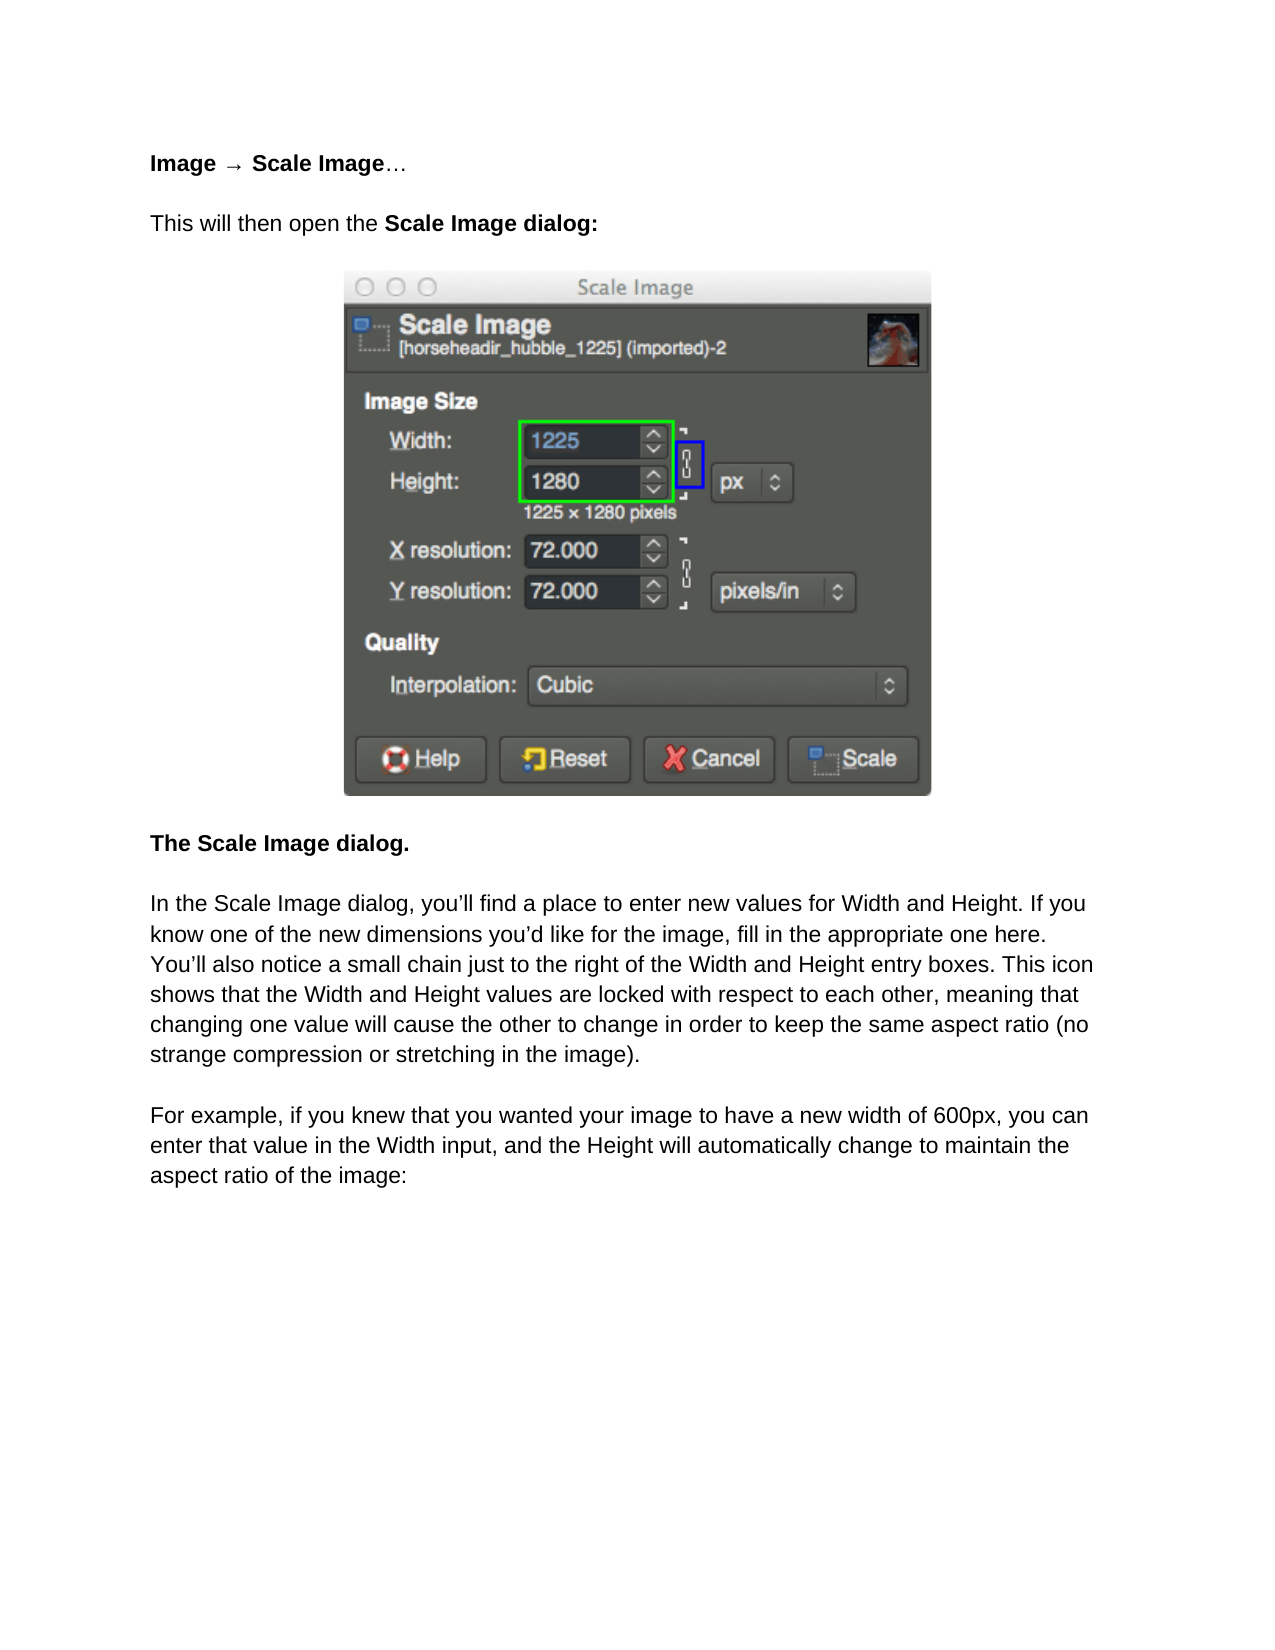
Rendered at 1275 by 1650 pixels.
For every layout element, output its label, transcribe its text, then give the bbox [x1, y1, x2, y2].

text The Scale Image dialog. [150, 830, 1125, 856]
picture [343, 270, 932, 796]
text You’ll also notice a small chain just to the right of the Width and Height entry boxes. This icon shows that the Width and Height values are locked with respect to each other, meaning that changing one value will cause the other to change in order to keep the same aspect ratio (no strange compression or stretching in the image). [150, 951, 1125, 1068]
text For example, if you knew that you wanted your image to have a new width of 600px, you can enter that value in the Width input, and the Height will automatically change to maintain the aspect ratio of the image: [150, 1102, 1125, 1188]
text In the Scale Image dialog, you’ll find a place to enter new values for Width and Height. If you know one of the new dimensions you’d like for the image, fill in the appropriate one here. [150, 890, 1125, 947]
text This will then open the Scale Image dialog: [150, 210, 1125, 237]
text Image → Scale Image… [150, 150, 1125, 176]
